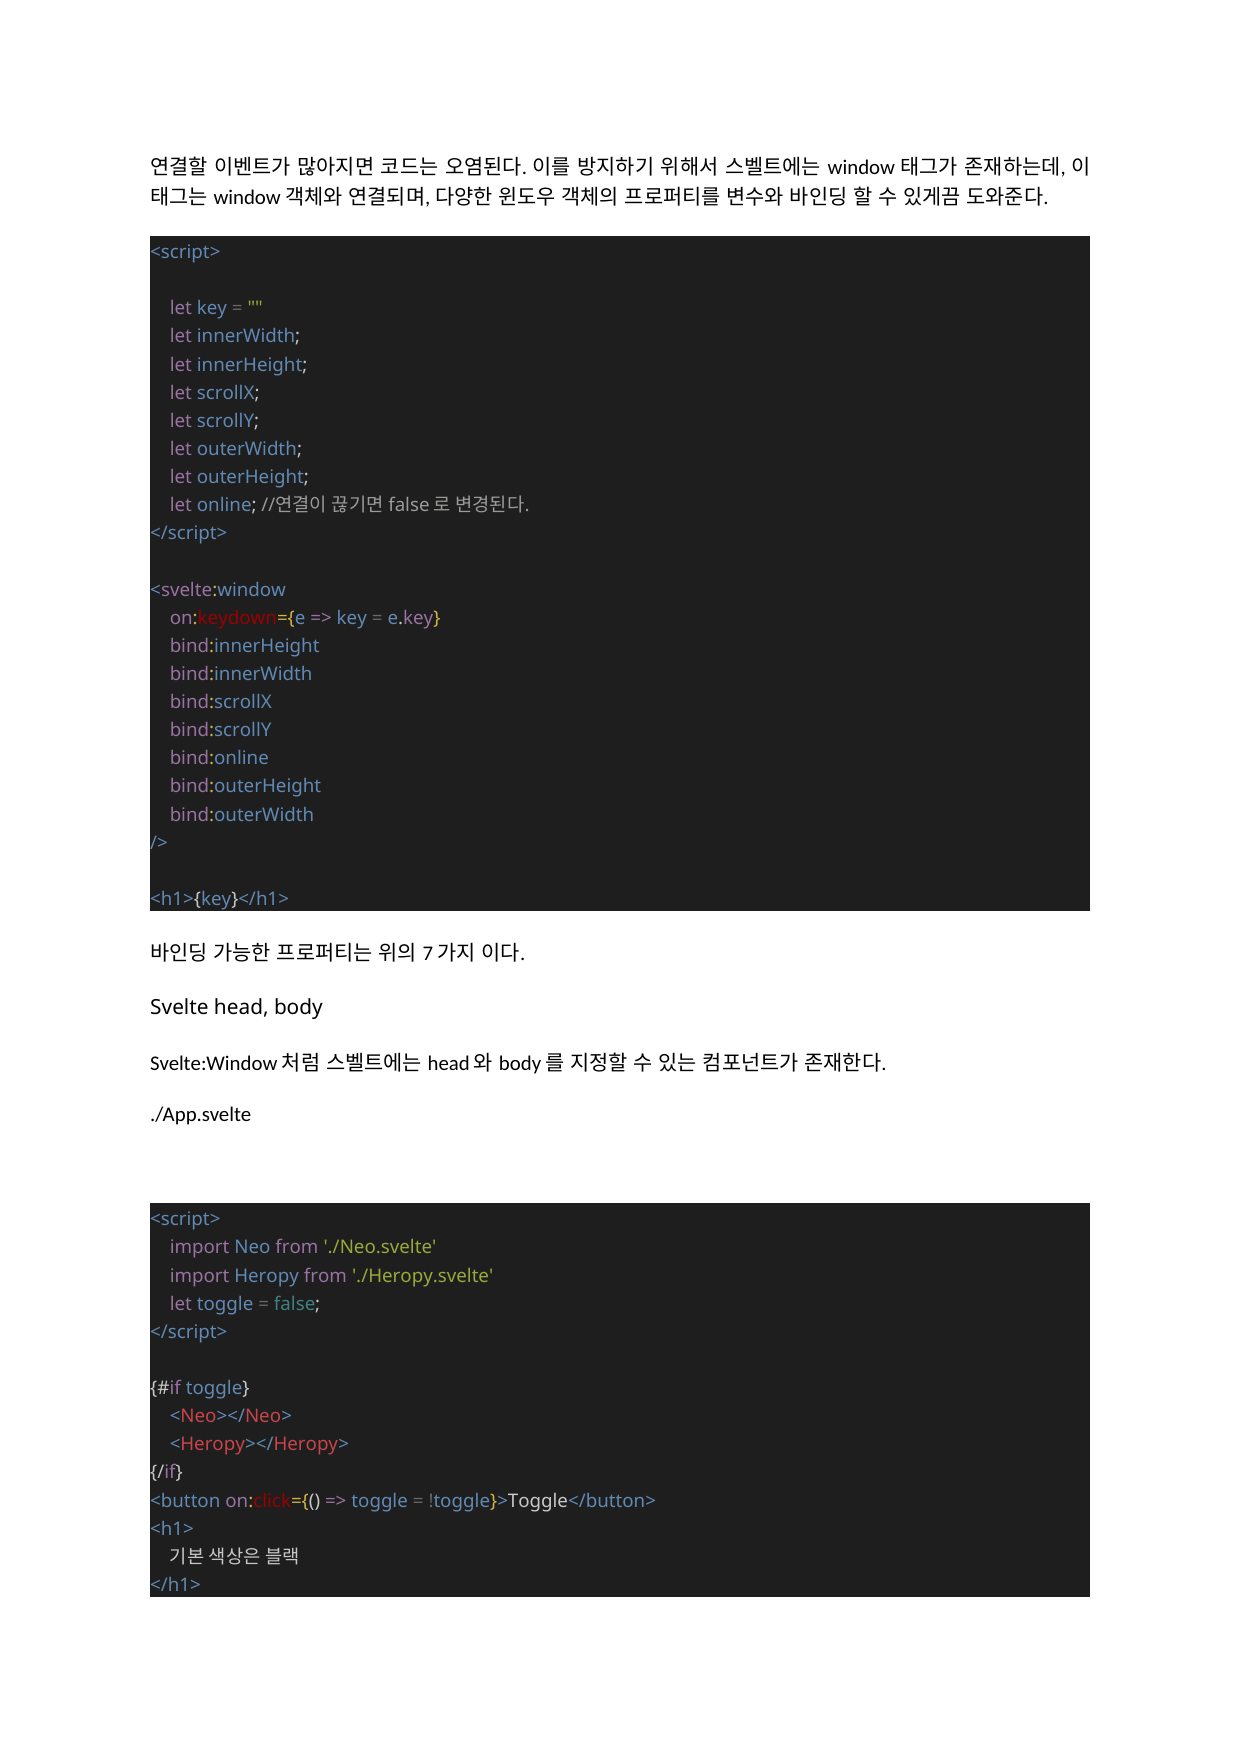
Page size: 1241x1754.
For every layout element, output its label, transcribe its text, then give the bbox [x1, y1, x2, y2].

text {/if} [150, 1456, 1090, 1484]
text let online; //연결이 끊기면 false로 변경된다. [150, 489, 1090, 517]
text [150, 150, 1090, 210]
text bind:online [150, 742, 1090, 770]
text Svelte:Window처럼 스벨트에는 head와 body를 지정할 수 있는 컴포넌트가 존재한다. [150, 1046, 1090, 1076]
text ./App.svelte [150, 1101, 1090, 1127]
text <script> [150, 236, 1090, 264]
text <button on:click={() => toggle = !toggle}>Toggle</button> [150, 1484, 1090, 1512]
text import Neo from './Neo.svelte' [150, 1231, 1090, 1259]
text bind:scrollX [150, 686, 1090, 714]
text let innerHeight; [150, 348, 1090, 376]
text let innerWidth; [150, 320, 1090, 348]
text </script> [150, 1316, 1090, 1344]
text bind:innerHeight [150, 629, 1090, 658]
text </script> [150, 517, 1090, 545]
text let toggle = false; [150, 1287, 1090, 1316]
text let outerHeight; [150, 461, 1090, 489]
text <svelte:window [150, 573, 1090, 601]
text 바인딩 가능한 프로퍼티는 위의 7가지 이다. [150, 936, 1090, 966]
text import Heropy from './Heropy.svelte' [150, 1259, 1090, 1287]
text bind:innerWidth [150, 658, 1090, 686]
text bind:outerHeight [150, 770, 1090, 798]
text on:keydown={e => key = e.key} [150, 601, 1090, 629]
text let scrollY; [150, 404, 1090, 433]
text bind:outerWidth [150, 798, 1090, 826]
text 기본 색상은 블랙 [150, 1541, 1090, 1569]
text let key = "" [150, 292, 1090, 320]
text bind:scrollY [150, 714, 1090, 742]
text <h1>{key}</h1> [150, 883, 1090, 911]
text {#if toggle} [150, 1372, 1090, 1400]
text </h1> [150, 1569, 1090, 1597]
text <Heropy></Heropy> [150, 1428, 1090, 1456]
subtitle Svelte head, body [150, 992, 1090, 1020]
text let scrollX; [150, 376, 1090, 404]
text <Neo></Neo> [150, 1400, 1090, 1428]
text <script> [150, 1203, 1090, 1231]
text /> [150, 826, 1090, 854]
text <h1> [150, 1512, 1090, 1541]
text let outerWidth; [150, 433, 1090, 461]
